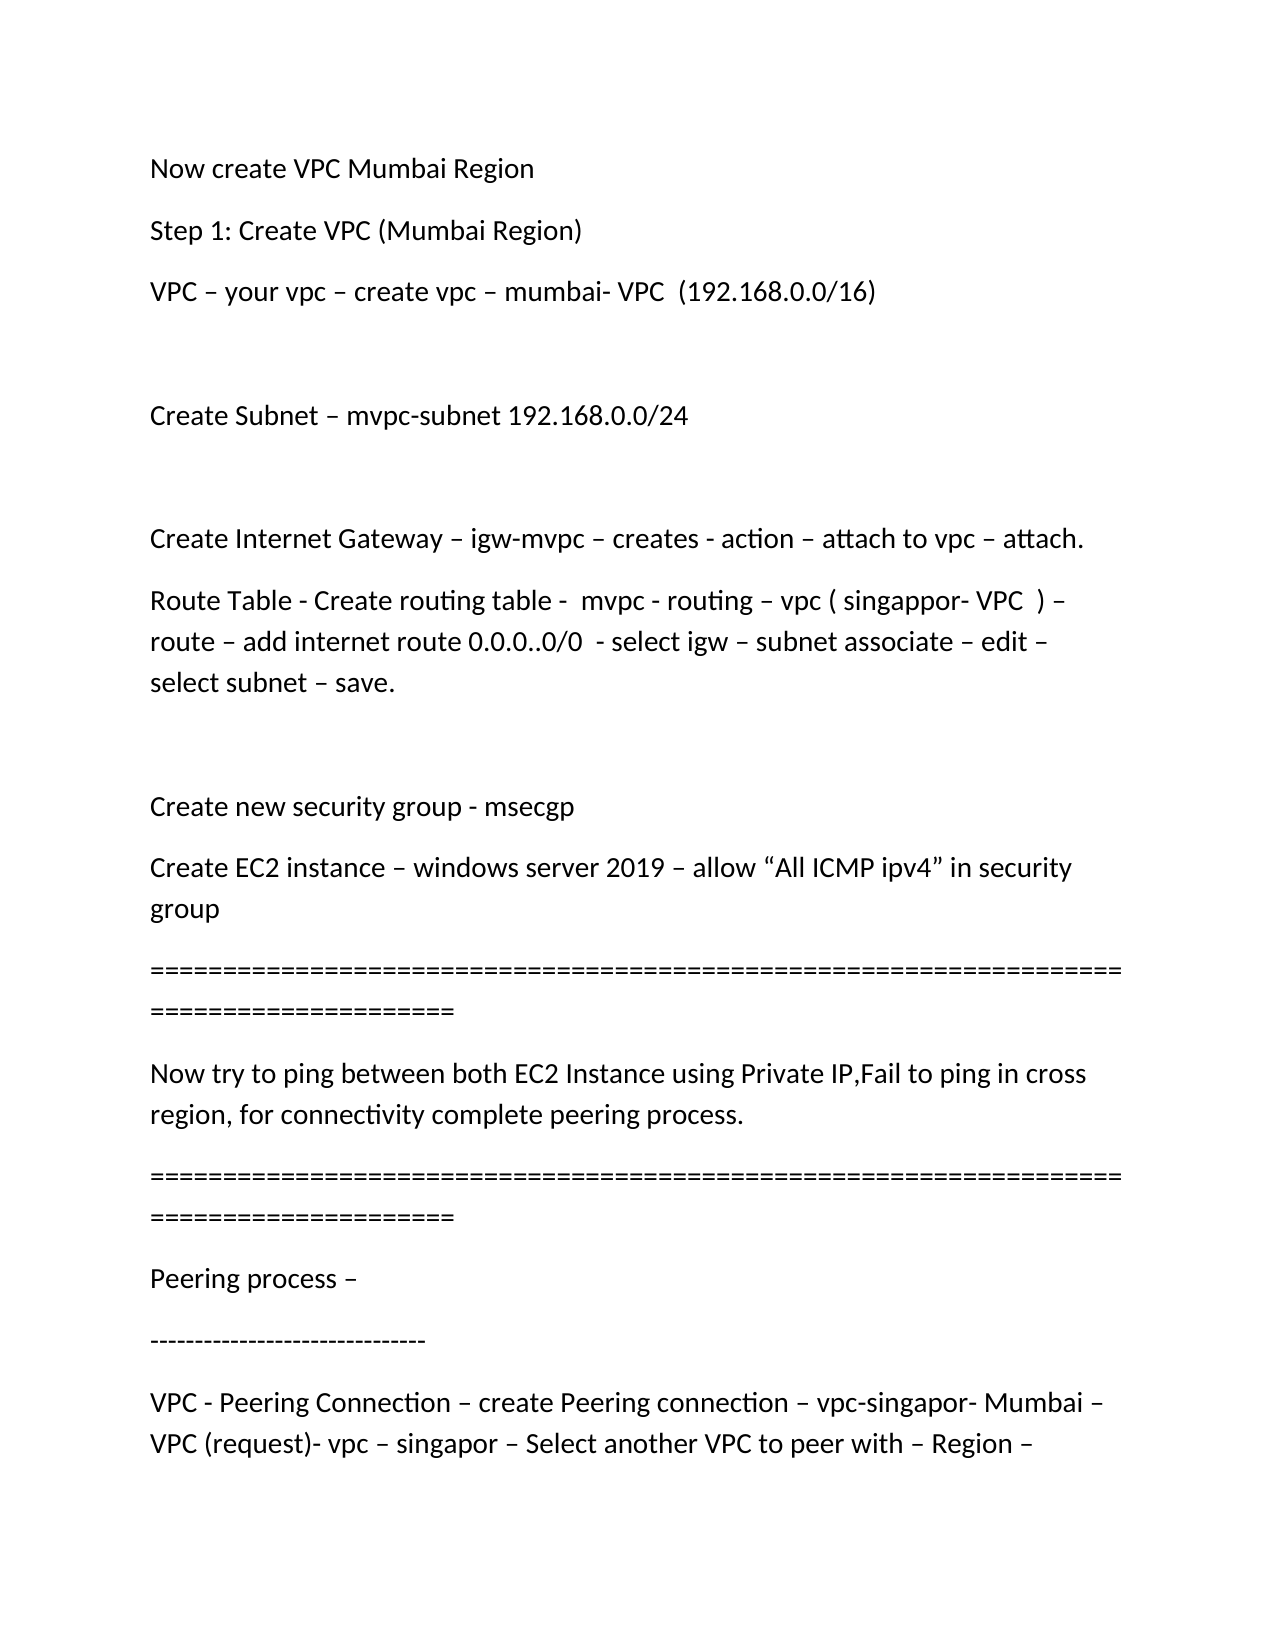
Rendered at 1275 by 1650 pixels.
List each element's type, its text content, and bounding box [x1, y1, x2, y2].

text VPC – your vpc – create vpc – mumbai- VPC (192.168.0.0/16) [150, 273, 1125, 309]
text ======================================================================================== [150, 952, 1125, 1029]
text Create Subnet – mvpc-subnet 192.168.0.0/24 [150, 397, 1125, 433]
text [150, 1384, 1125, 1461]
text Now create VPC Mumbai Region [150, 150, 1125, 186]
text Create new security group - msecgp [150, 788, 1125, 823]
text ------------------------------- [150, 1322, 1125, 1358]
text ======================================================================================== [150, 1158, 1125, 1234]
text Step 1: Create VPC (Mumbai Region) [150, 212, 1125, 247]
text Route Table - Create routing table - mvpc - routing – vpc ( singappor- VPC ) – route – add internet route 0.0.0..0/0 - select igw – subnet associate – edit – select subnet – save. [150, 582, 1125, 700]
text Create EC2 instance – windows server 2019 – allow “All ICMP ipv4” in security group [150, 849, 1125, 926]
text Peering process – [150, 1260, 1125, 1296]
text Create Internet Gateway – igw-mvpc – creates - action – attach to vpc – attach. [150, 521, 1125, 556]
text Now try to ping between both EC2 Instance using Private IP,Fail to ping in cross region, for connectivity complete peering process. [150, 1055, 1125, 1132]
